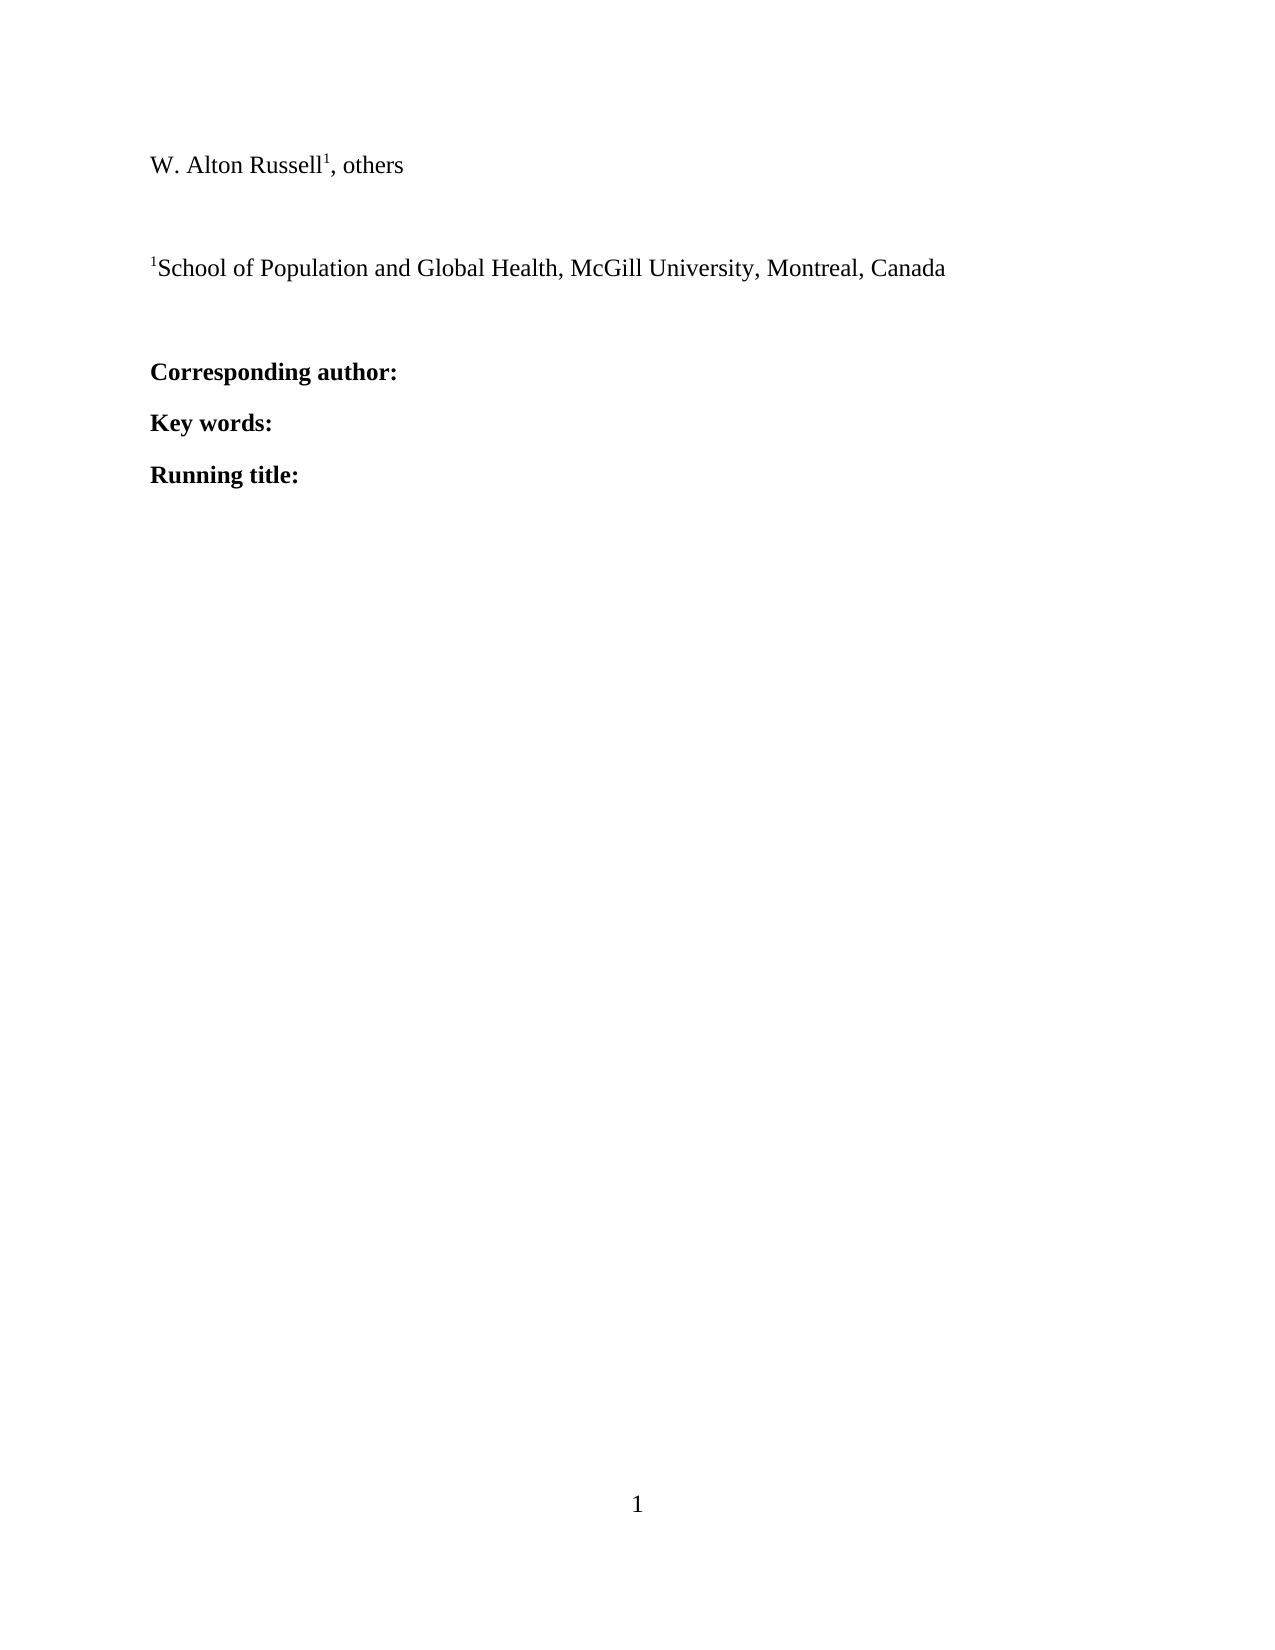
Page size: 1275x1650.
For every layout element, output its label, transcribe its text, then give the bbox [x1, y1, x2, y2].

text Key words: [150, 408, 1125, 437]
text W. Alton Russell1, others [150, 150, 1125, 179]
text 1School of Population and Global Health, McGill University, Montreal, Canada [150, 253, 1125, 282]
text Running title: [150, 460, 1125, 489]
text Corresponding author: [150, 357, 1125, 385]
